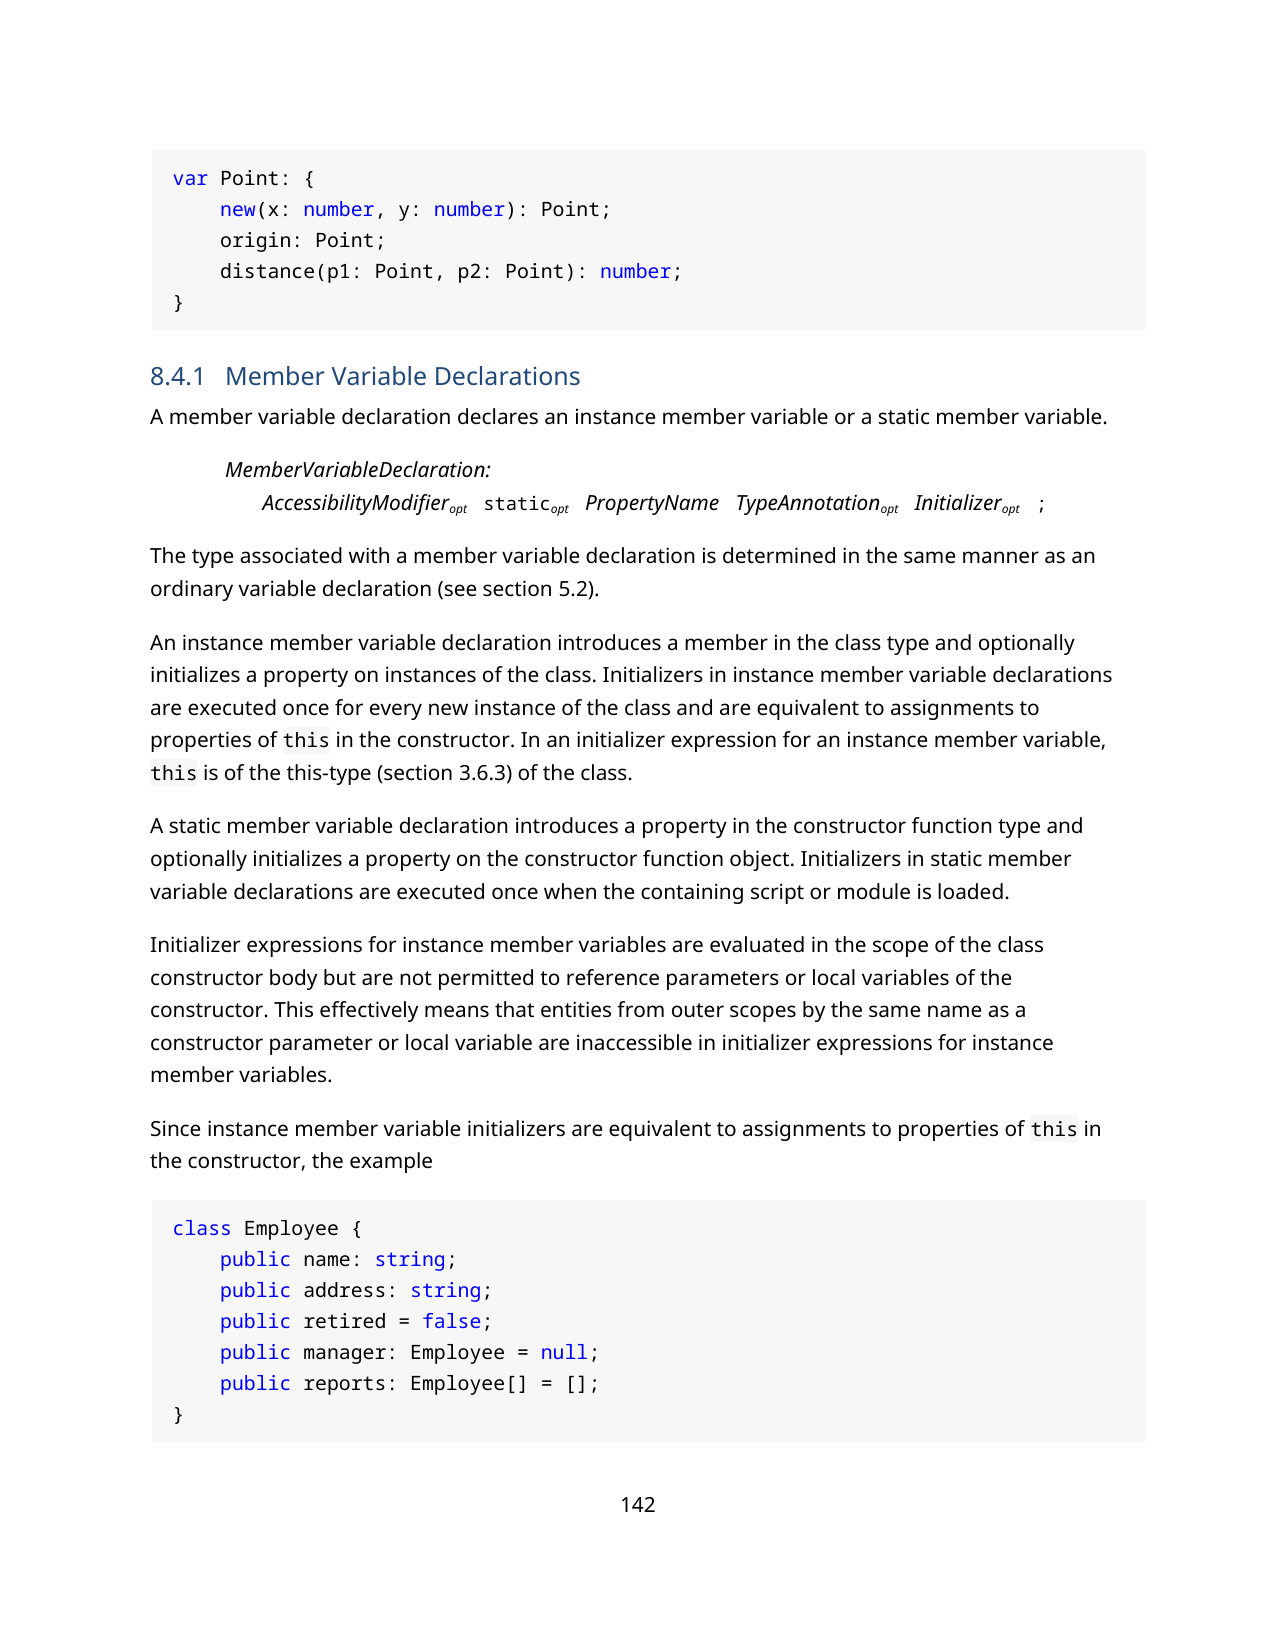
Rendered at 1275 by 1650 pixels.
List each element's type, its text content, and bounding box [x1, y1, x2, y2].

text The type associated with a member variable declaration is determined in the same manner as an ordinary variable declaration (see section 5.2). [150, 542, 1125, 603]
text var Point: { new(x: number, y: number): Point; origin: Point; distance(p1: Point, p2: Point): number; } [164, 163, 1133, 317]
text A static member variable declaration introduces a property in the constructor function type and optionally initializes a property on the constructor function object. Initializers in static member variable declarations are executed once when the containing script or module is loaded. [150, 812, 1125, 905]
subtitle Member Variable Declarations [150, 359, 1125, 393]
text An instance member variable declaration introduces a member in the class type and optionally initializes a property on instances of the class. Initializers in instance member variable declarations are executed once for every new instance of the class and are equivalent to assignments to properties of this in the constructor. In an initializer expression for an instance member variable, this is of the this-type (section 3.6.3) of the class. [150, 628, 1125, 787]
text Initializer expressions for instance member variables are evaluated in the scope of the class constructor body but are not permitted to reference parameters or local variables of the constructor. This effectively means that entities from outer scopes by the same name as a constructor parameter or local variable are inaccessible in initializer expressions for instance member variables. [150, 930, 1125, 1089]
text MemberVariableDeclaration: AccessibilityModifieropt staticopt PropertyName TypeAnnotationopt Initializeropt ; [225, 456, 1125, 517]
text A member variable declaration declares an instance member variable or a static member variable. [150, 402, 1125, 431]
text class Employee { public name: string; public address: string; public retired = false; public manager: Employee = null; public reports: Employee[] = []; } [164, 1213, 1133, 1429]
text Since instance member variable initializers are equivalent to assignments to properties of this in the constructor, the example [150, 1114, 1125, 1175]
